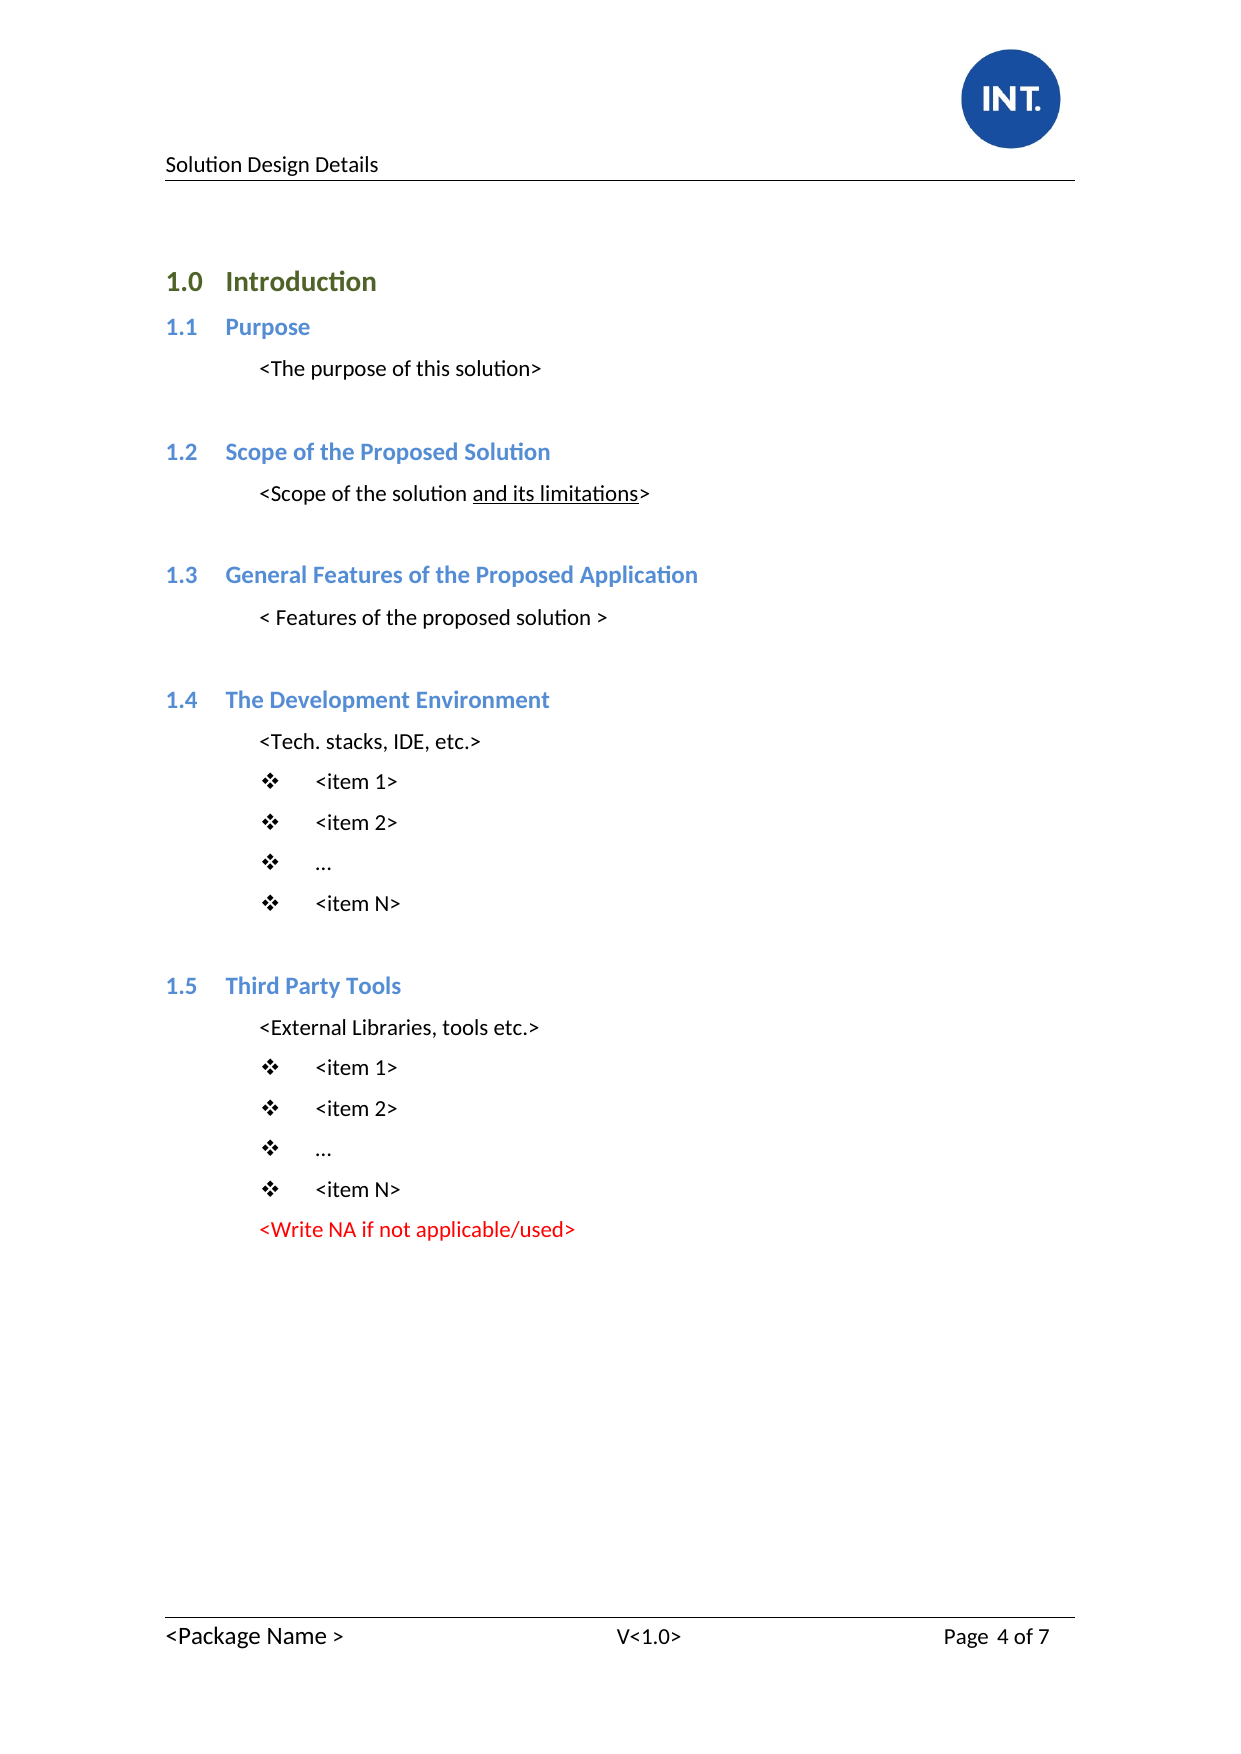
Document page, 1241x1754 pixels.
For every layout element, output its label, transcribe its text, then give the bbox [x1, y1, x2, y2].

subtitle Third Party Tools [165, 970, 1075, 1000]
subtitle The Development Environment [165, 684, 1075, 714]
text … [260, 848, 1075, 876]
subtitle Purpose [165, 312, 1075, 342]
text <Write NA if not applicable/used> [259, 1216, 1075, 1243]
subtitle Scope of the Proposed Solution [165, 436, 1075, 466]
subtitle General Features of the Proposed Application [165, 560, 1075, 590]
text … [260, 1134, 1075, 1162]
text <External Libraries, tools etc.> [259, 1013, 1075, 1041]
text <The purpose of this solution> [259, 354, 1075, 383]
text <item N> [260, 889, 1075, 917]
text <item 1> [260, 1053, 1075, 1081]
picture [959, 47, 1062, 150]
text <Scope of the solution and its limitations> [259, 479, 1075, 507]
text <item 2> [260, 808, 1075, 836]
text <item 2> [260, 1094, 1075, 1122]
text <Tech. stacks, IDE, etc.> [259, 727, 1075, 755]
text <item N> [260, 1175, 1075, 1203]
text < Features of the proposed solution > [259, 603, 1075, 631]
subtitle Introduction [165, 263, 1075, 299]
text <item 1> [260, 767, 1075, 795]
